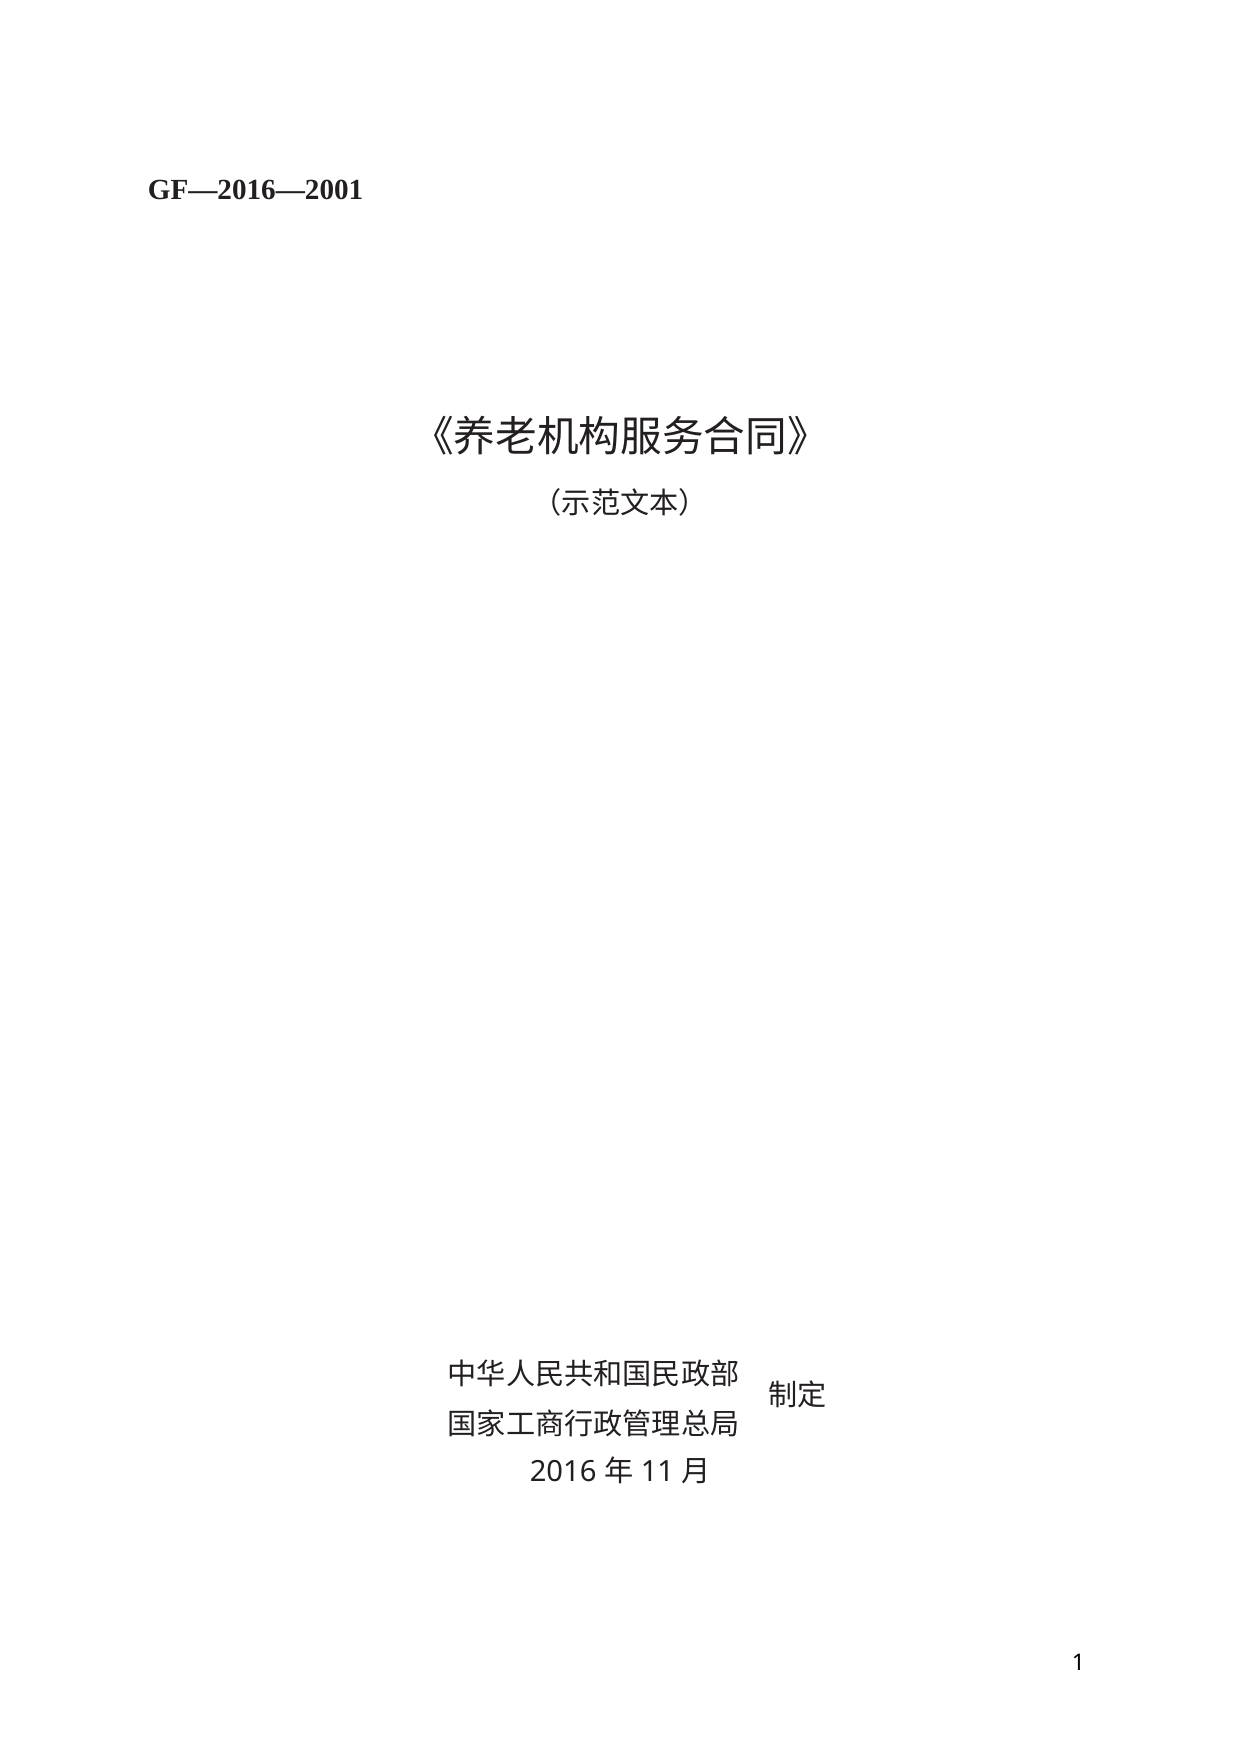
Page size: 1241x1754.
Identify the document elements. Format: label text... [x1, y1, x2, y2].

text 《养老机构服务合同》 [135, 403, 1105, 463]
text 国家工商行政管理总局 制定 [447, 1391, 1105, 1446]
text GF—2016—2001 [148, 172, 1105, 206]
text 中华人民共和国民政部 [447, 1358, 1105, 1391]
text 2016 年 11 月 [135, 1450, 1105, 1489]
subtitle （示范文本） [532, 479, 1105, 522]
